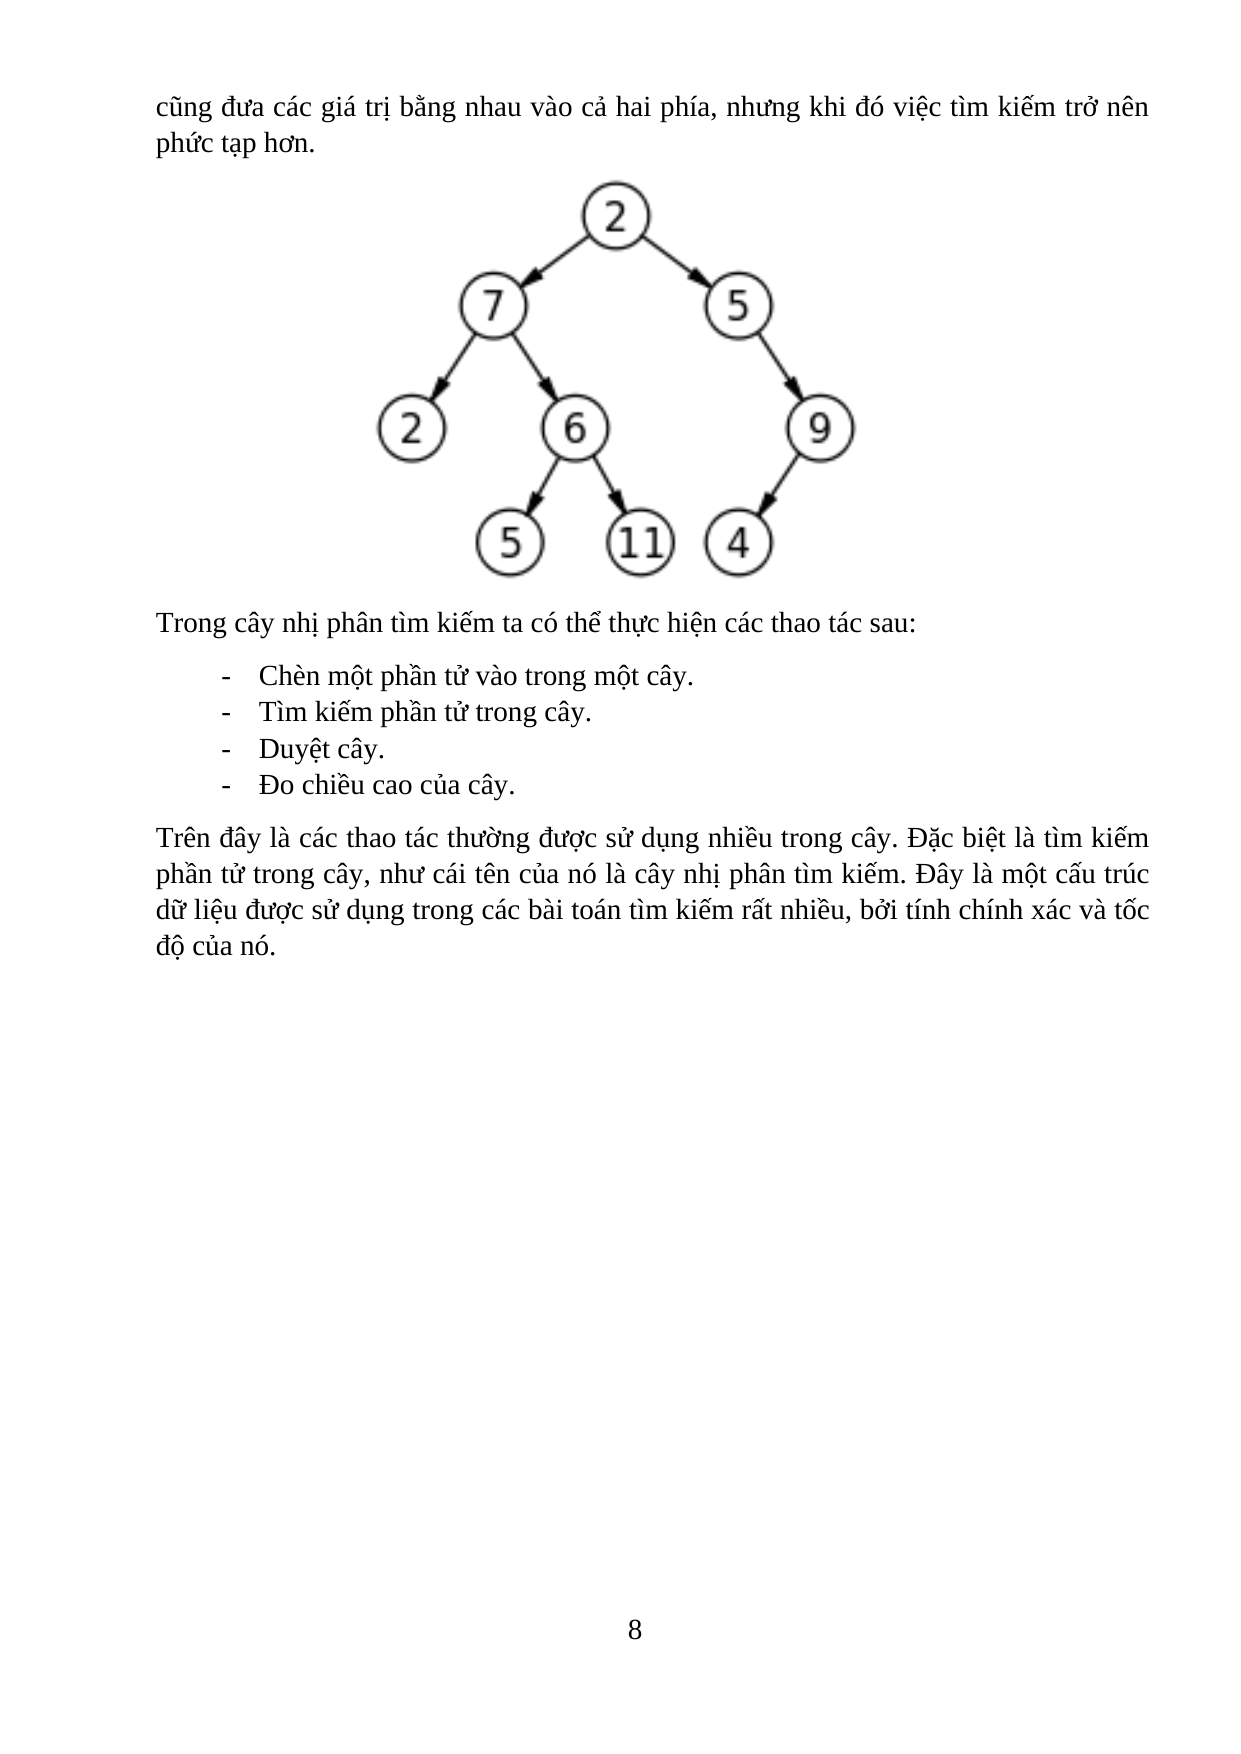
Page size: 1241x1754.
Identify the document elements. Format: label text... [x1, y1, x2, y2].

text Trên đây là các thao tác thường được sử dụng nhiều trong cây. Đặc biệt là tìm kiếm phần tử trong cây, như cái tên của nó là cây nhị phân tìm kiếm. Đây là một cấu trúc dữ liệu được sử dụng trong các bài toán tìm kiếm rất nhiều, bởi tính chính xác và tốc độ của nó. [156, 820, 1152, 962]
list Đo chiều cao của cây. [221, 767, 1152, 800]
list Duyệt cây. [221, 731, 1152, 764]
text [156, 89, 1152, 158]
picture [372, 176, 862, 584]
list Tìm kiếm phần tử trong cây. [221, 694, 1152, 728]
list Chèn một phần tử vào trong một cây. [221, 658, 1152, 692]
